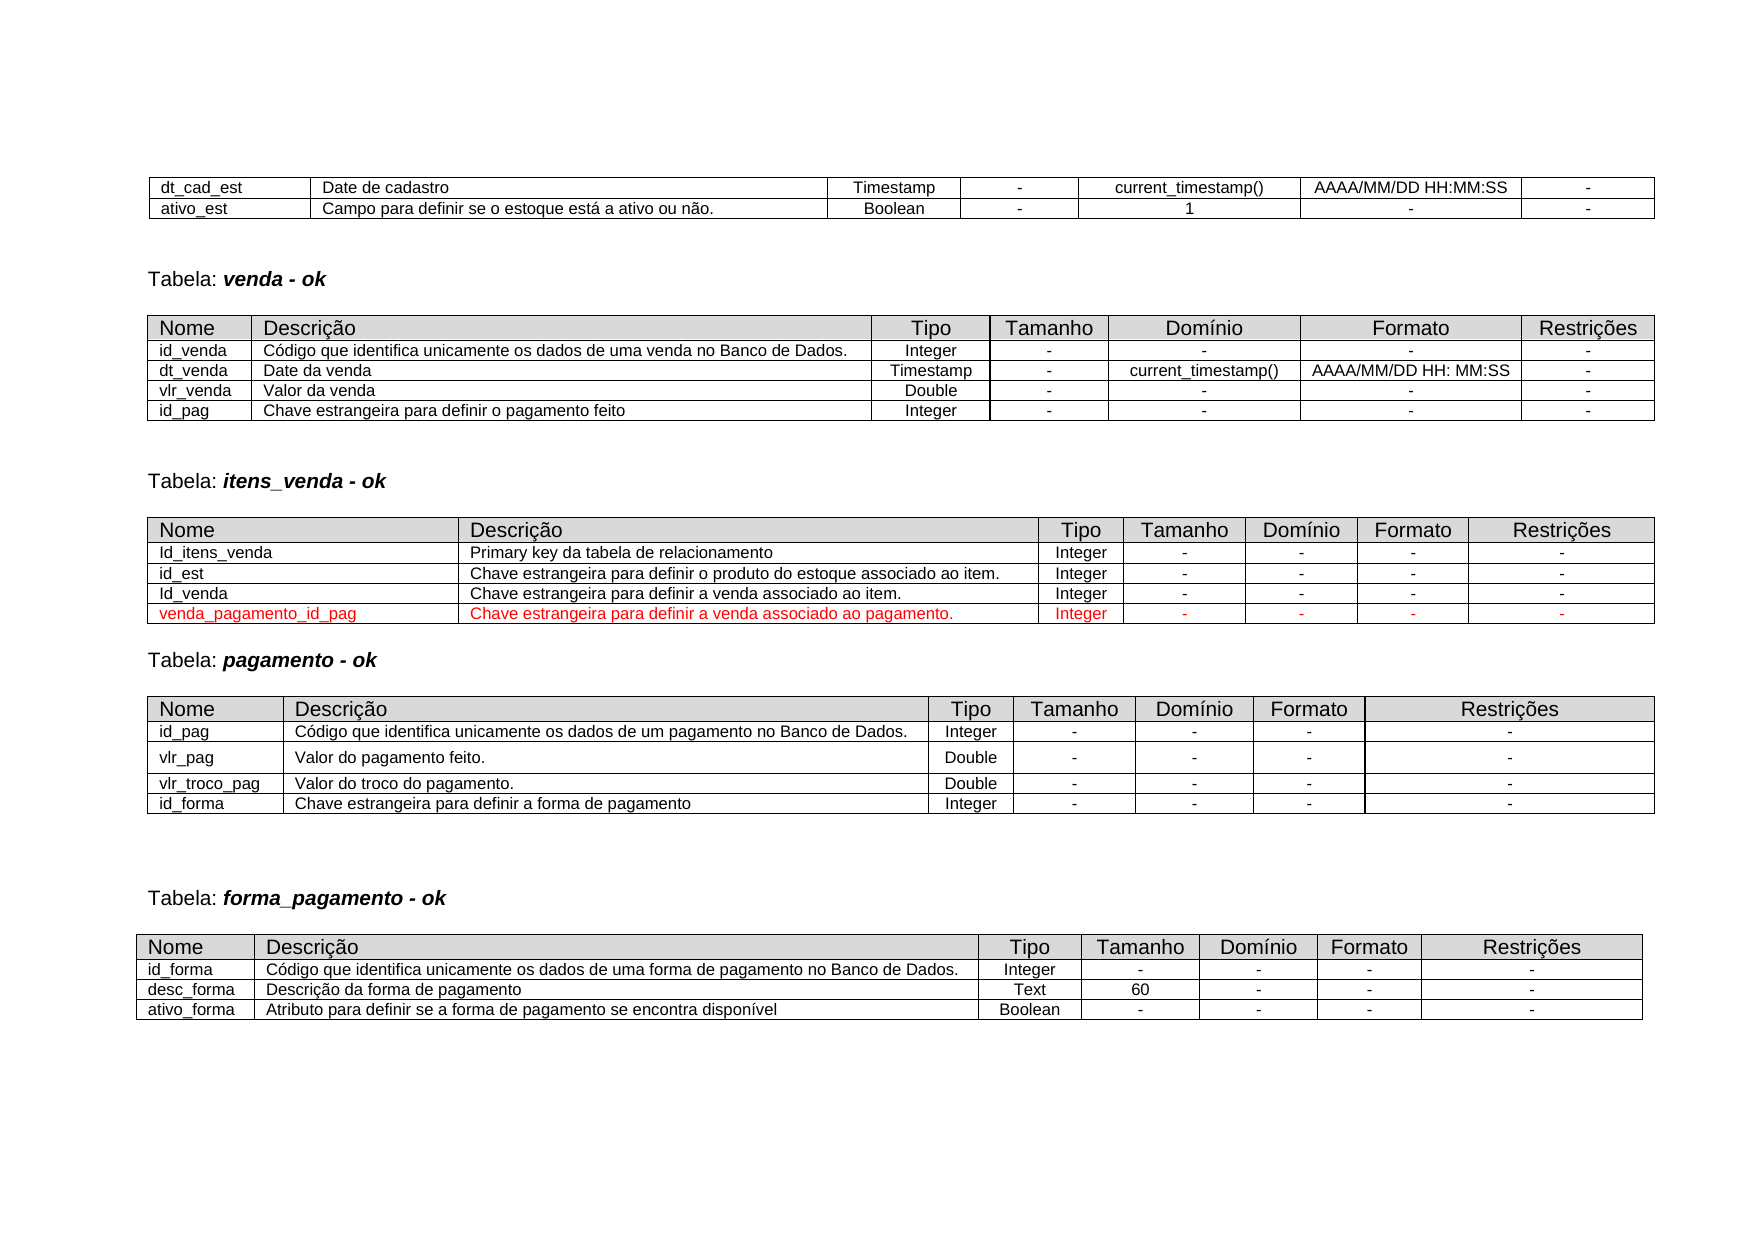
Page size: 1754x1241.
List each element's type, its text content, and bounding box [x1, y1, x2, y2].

table_cell - [1522, 381, 1654, 400]
table_header Domínio [1109, 316, 1300, 339]
table_cell - [1366, 794, 1654, 813]
table_cell - [1136, 742, 1253, 772]
table_cell Código que identifica unicamente os dados de uma venda no Banco de Dados. [252, 341, 871, 360]
table_header Descrição [255, 935, 978, 959]
table_cell Integer [872, 341, 989, 360]
table_cell - [1469, 564, 1654, 583]
table_header Domínio [1136, 697, 1253, 721]
table_cell - [1246, 604, 1357, 623]
table_cell Boolean [979, 1000, 1081, 1019]
table_cell - [1109, 341, 1300, 360]
table_header Tamanho [1014, 697, 1135, 721]
table_cell Campo para definir se o estoque está a ativo ou não. [311, 199, 827, 218]
table_header Nome [148, 518, 458, 542]
table_header Restrições [1366, 697, 1654, 721]
table_cell Descrição da forma de pagamento [255, 980, 978, 999]
table_cell Atributo para definir se a forma de pagamento se encontra disponível [255, 1000, 978, 1019]
table_cell - [1301, 199, 1521, 218]
table_cell Primary key da tabela de relacionamento [459, 543, 1038, 562]
table_cell Boolean [828, 199, 960, 218]
table_cell - [1124, 543, 1245, 562]
table_cell - [1366, 742, 1654, 772]
table_cell Double [929, 742, 1013, 772]
text Tabela: pagamento - ok [148, 648, 1606, 672]
table_cell - [1366, 722, 1654, 741]
table_cell Código que identifica unicamente os dados de uma forma de pagamento no Banco de Dados. [255, 960, 978, 979]
table_cell - [1124, 564, 1245, 583]
table_cell Código que identifica unicamente os dados de um pagamento no Banco de Dados. [284, 722, 928, 741]
table_cell - [1358, 604, 1468, 623]
table_cell - [1358, 564, 1468, 583]
table_header Tipo [1039, 518, 1123, 542]
table_cell id_venda [148, 341, 251, 360]
table_header Restrições [1522, 316, 1654, 339]
table_cell - [1522, 178, 1654, 197]
table_cell Integer [1039, 564, 1123, 583]
table_cell - [1109, 381, 1300, 400]
table_cell Chave estrangeira para definir a venda associado ao pagamento. [459, 604, 1038, 623]
table_cell - [991, 361, 1108, 380]
table_cell - [1469, 584, 1654, 603]
table_cell - [1014, 722, 1135, 741]
table_header Domínio [1246, 518, 1357, 542]
table_cell - [1301, 381, 1521, 400]
table_header Formato [1301, 316, 1521, 339]
table_cell vlr_venda [148, 381, 251, 400]
table_cell Integer [1039, 543, 1123, 562]
table_cell ativo_forma [137, 1000, 254, 1019]
table_cell - [1422, 960, 1642, 979]
table_cell - [1200, 980, 1317, 999]
table_header Nome [148, 316, 251, 339]
table_cell vlr_pag [148, 742, 283, 772]
text Tabela: venda - ok [148, 267, 1606, 291]
table_cell - [1014, 774, 1135, 793]
table_cell 60 [1082, 980, 1199, 999]
table_header Descrição [284, 697, 928, 721]
table_cell Timestamp [872, 361, 989, 380]
table_cell current_timestamp() [1079, 178, 1300, 197]
table_cell vlr_troco_pag [148, 774, 283, 793]
table_cell AAAA/MM/DD HH: MM:SS [1301, 361, 1521, 380]
table_header Formato [1358, 518, 1468, 542]
table_cell - [1301, 341, 1521, 360]
table_cell Timestamp [828, 178, 960, 197]
table_cell AAAA/MM/DD HH:MM:SS [1301, 178, 1521, 197]
table_cell - [1136, 722, 1253, 741]
table_cell Date da venda [252, 361, 871, 380]
table_cell - [1136, 794, 1253, 813]
table_cell - [1124, 604, 1245, 623]
table_cell - [1469, 604, 1654, 623]
table_cell current_timestamp() [1109, 361, 1300, 380]
table_cell - [1136, 774, 1253, 793]
table_header Tamanho [991, 316, 1108, 339]
table_cell id_forma [137, 960, 254, 979]
table_header Descrição [459, 518, 1038, 542]
table_cell Integer [979, 960, 1081, 979]
text Tabela: forma_pagamento - ok [148, 886, 1606, 910]
table_cell desc_forma [137, 980, 254, 999]
table_cell - [1200, 960, 1317, 979]
table_cell - [1358, 543, 1468, 562]
table_cell id_pag [148, 401, 251, 420]
table_cell Double [872, 381, 989, 400]
table_cell - [1422, 1000, 1642, 1019]
table_cell - [961, 199, 1078, 218]
table_cell - [1254, 742, 1364, 772]
table_cell id_pag [148, 722, 283, 741]
table_cell Double [929, 774, 1013, 793]
table_cell - [991, 381, 1108, 400]
table_cell Integer [929, 794, 1013, 813]
table_cell Integer [1039, 584, 1123, 603]
table_cell - [1469, 543, 1654, 562]
table_cell - [1200, 1000, 1317, 1019]
table_cell - [1522, 401, 1654, 420]
table_cell Chave estrangeira para definir a venda associado ao item. [459, 584, 1038, 603]
table_cell Valor da venda [252, 381, 871, 400]
table_cell - [1082, 1000, 1199, 1019]
table_cell - [1124, 584, 1245, 603]
table_cell - [991, 401, 1108, 420]
table_cell Chave estrangeira para definir o produto do estoque associado ao item. [459, 564, 1038, 583]
table_header Nome [148, 697, 283, 721]
table_cell Valor do pagamento feito. [284, 742, 928, 772]
table_header Tamanho [1082, 935, 1199, 959]
table_cell - [1082, 960, 1199, 979]
table_header Tipo [872, 316, 989, 339]
table_cell - [1254, 794, 1364, 813]
table_cell - [1318, 1000, 1421, 1019]
table_cell id_est [148, 564, 458, 583]
table_cell - [1522, 361, 1654, 380]
table_cell - [1246, 564, 1357, 583]
table_cell Text [979, 980, 1081, 999]
table_cell - [1318, 980, 1421, 999]
table_header Tamanho [1124, 518, 1245, 542]
table_cell - [1254, 722, 1364, 741]
table_cell - [1318, 960, 1421, 979]
table_cell - [1109, 401, 1300, 420]
table_cell - [1522, 341, 1654, 360]
table_cell Integer [1039, 604, 1123, 623]
table_cell - [1358, 584, 1468, 603]
table_cell Integer [929, 722, 1013, 741]
table_header Descrição [252, 316, 871, 339]
table_cell - [1254, 774, 1364, 793]
table_cell Chave estrangeira para definir a forma de pagamento [284, 794, 928, 813]
table_cell id_forma [148, 794, 283, 813]
table_cell dt_venda [148, 361, 251, 380]
table_cell Date de cadastro [311, 178, 827, 197]
table_header Formato [1254, 697, 1364, 721]
table_cell - [1014, 794, 1135, 813]
table_cell - [991, 341, 1108, 360]
table_cell - [961, 178, 1078, 197]
table_cell - [1422, 980, 1642, 999]
table_header Restrições [1469, 518, 1654, 542]
table_cell Id_itens_venda [148, 543, 458, 562]
table_header Tipo [979, 935, 1081, 959]
table_cell venda_pagamento_id_pag [148, 604, 458, 623]
table_header Nome [137, 935, 254, 959]
table_cell - [1522, 199, 1654, 218]
table_cell - [1246, 584, 1357, 603]
table_cell Integer [872, 401, 989, 420]
table_cell Id_venda [148, 584, 458, 603]
table_cell - [1014, 742, 1135, 772]
table_cell 1 [1079, 199, 1300, 218]
table_header Formato [1318, 935, 1421, 959]
table_cell dt_cad_est [150, 178, 310, 197]
table_header Tipo [929, 697, 1013, 721]
table_header Domínio [1200, 935, 1317, 959]
table_cell - [1246, 543, 1357, 562]
text Tabela: itens_venda - ok [148, 469, 1606, 493]
table_cell Chave estrangeira para definir o pagamento feito [252, 401, 871, 420]
table_cell ativo_est [150, 199, 310, 218]
table_cell - [1366, 774, 1654, 793]
table_cell - [1301, 401, 1521, 420]
table_header Restrições [1422, 935, 1642, 959]
table_cell Valor do troco do pagamento. [284, 774, 928, 793]
